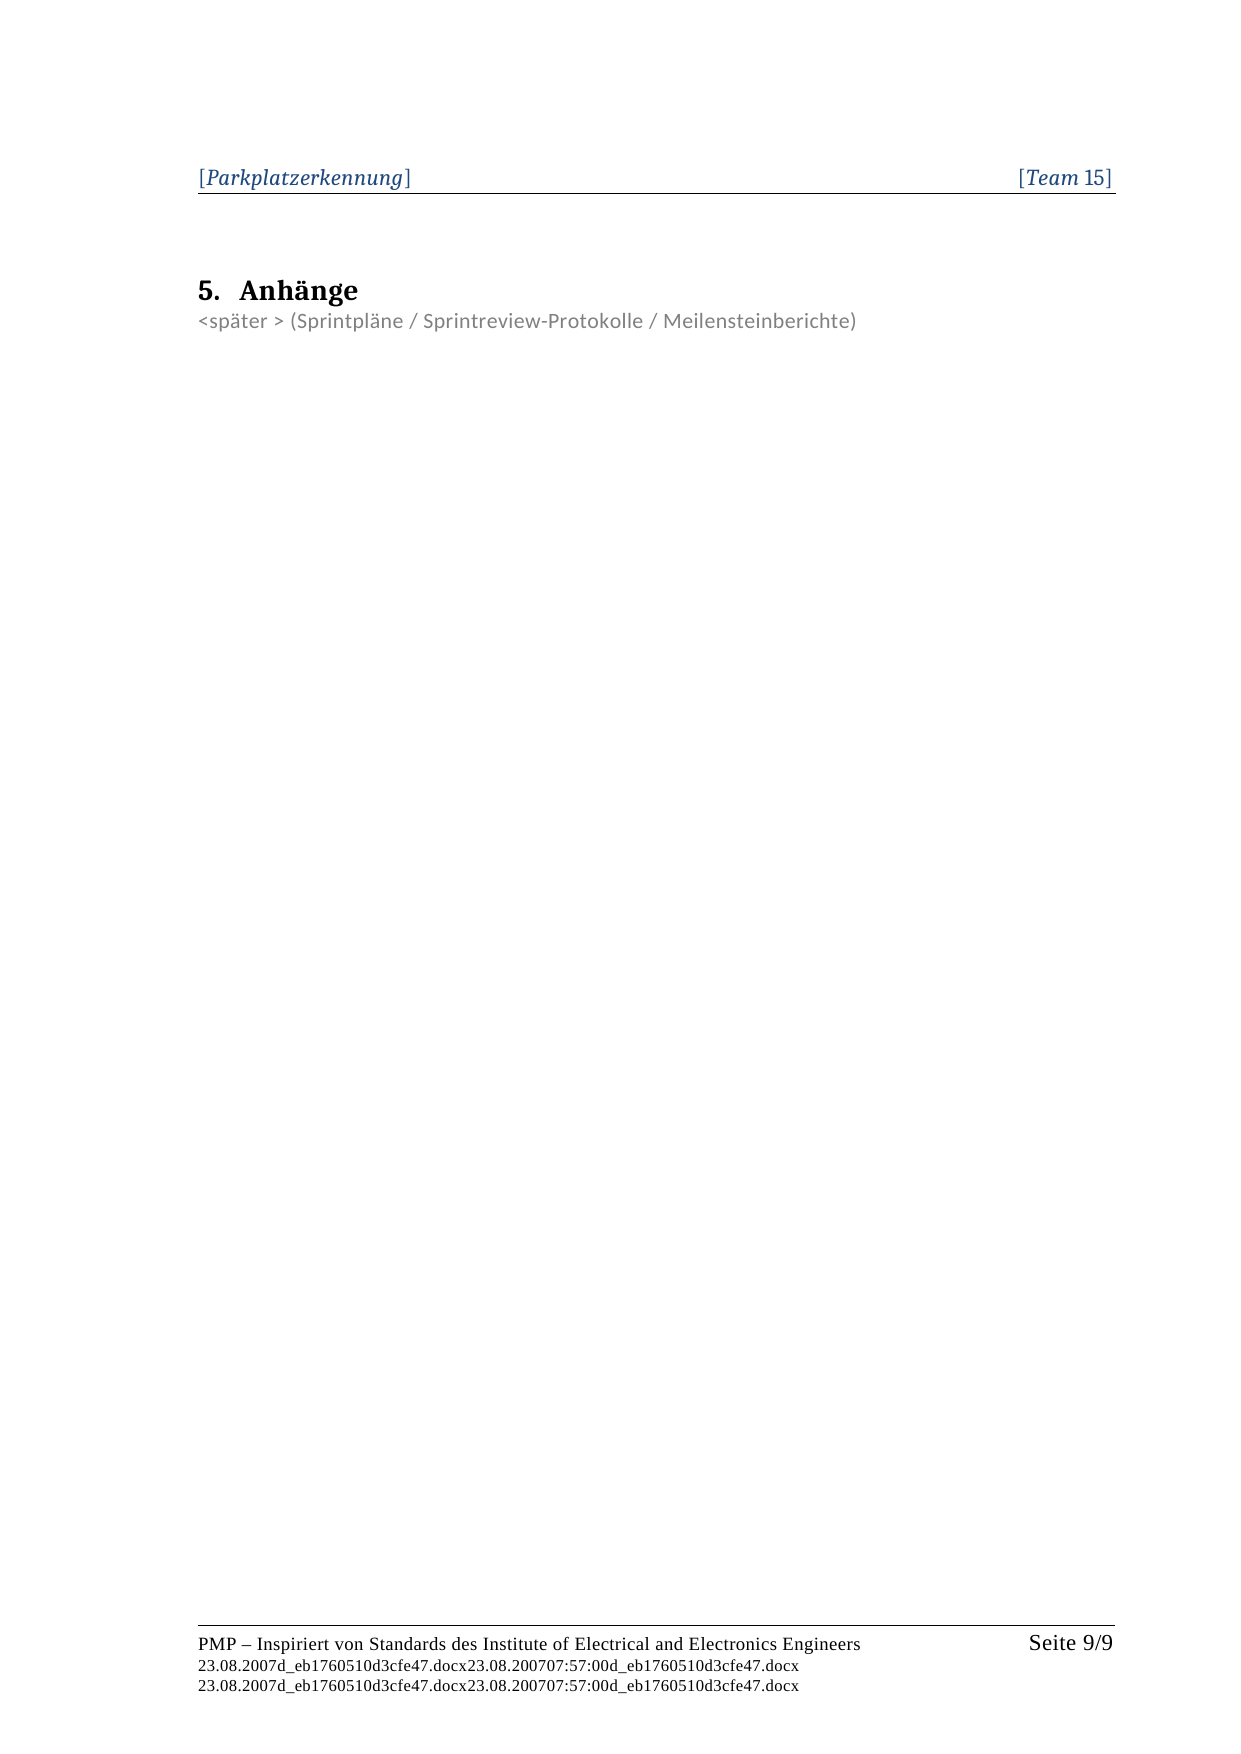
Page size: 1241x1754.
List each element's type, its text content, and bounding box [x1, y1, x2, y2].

text <später > (Sprintpläne / Sprintreview-Protokolle / Meilensteinberichte) [198, 307, 1115, 334]
subtitle Anhänge [198, 274, 1115, 307]
